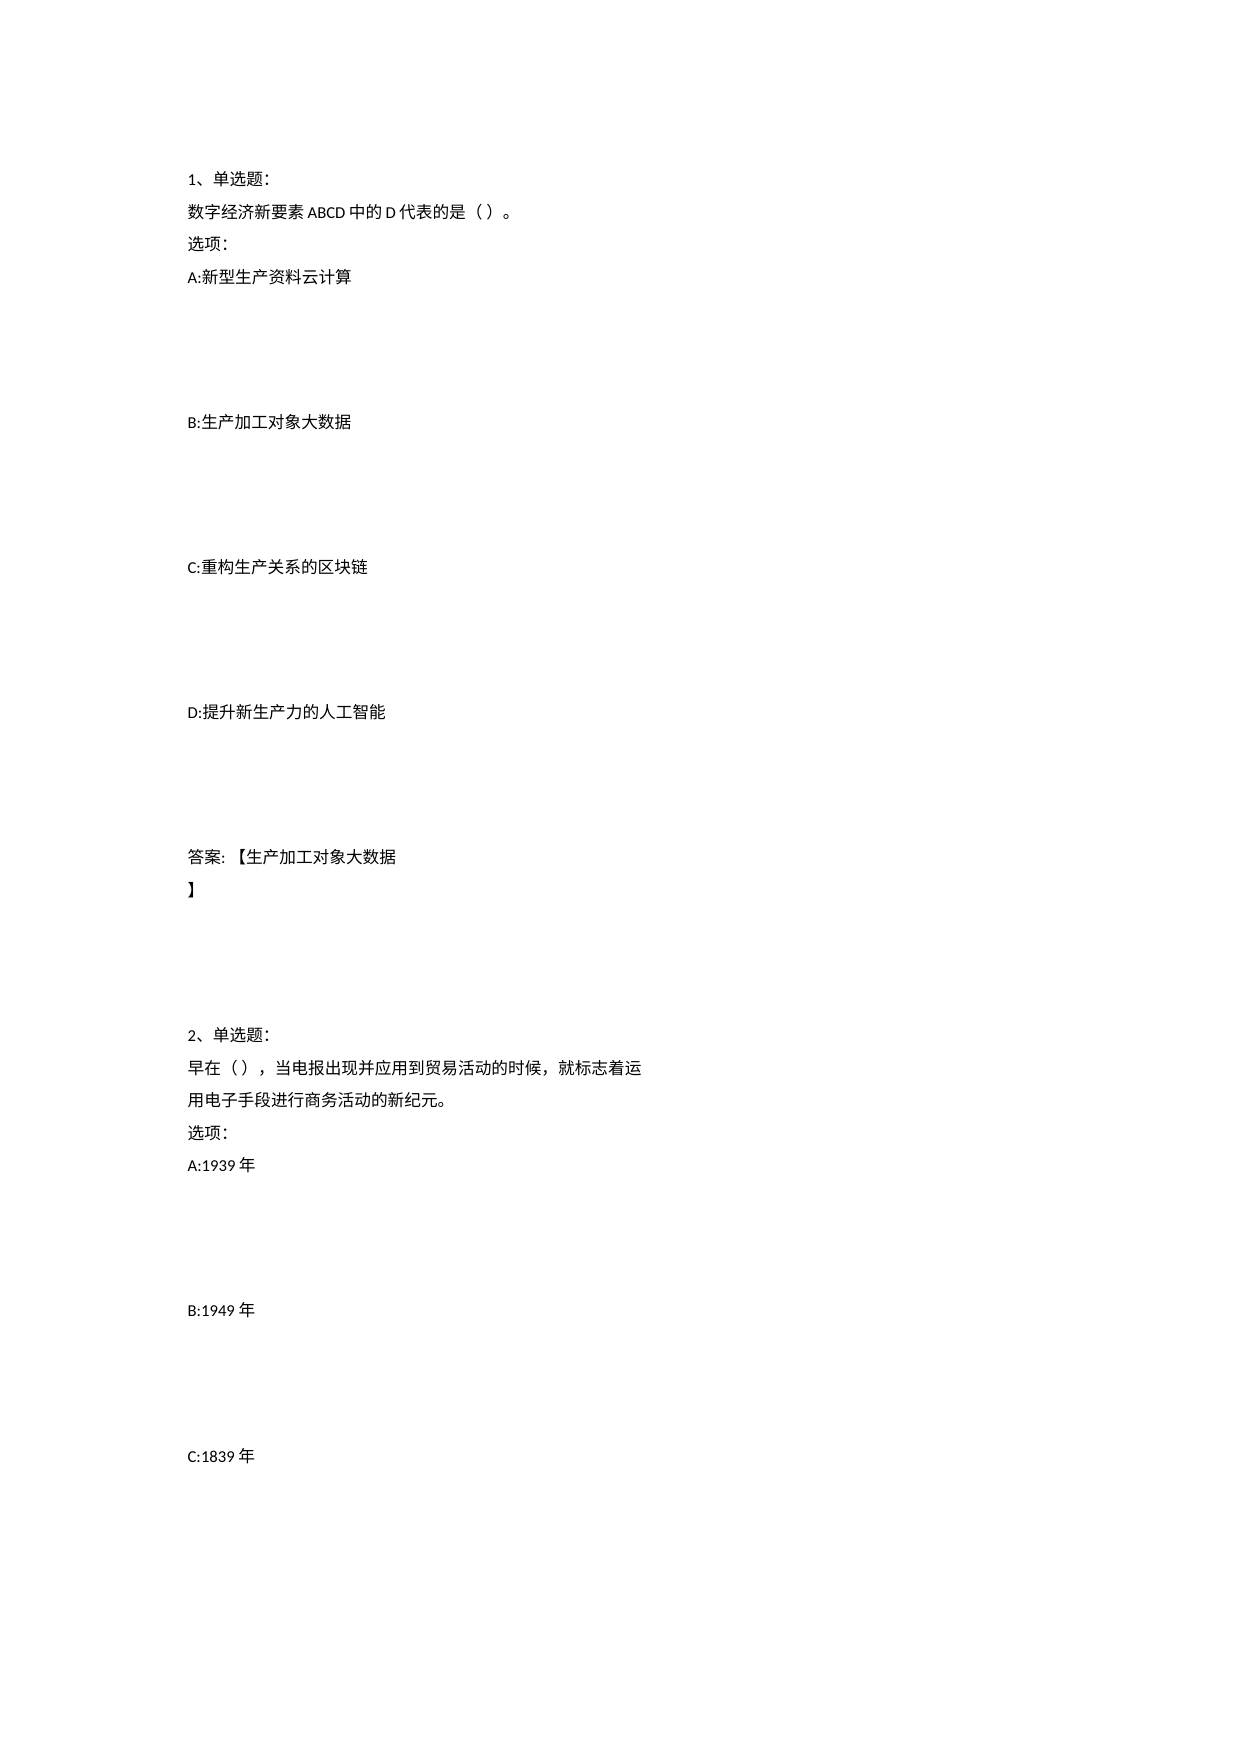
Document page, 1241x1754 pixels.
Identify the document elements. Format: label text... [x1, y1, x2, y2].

text 1、单选题： 数字经济新要素ABCD中的D代表的是（ ）。 选项： A:新型生产资料云计算 [187, 162, 653, 292]
text C:1839年 [187, 1438, 653, 1471]
text 2、单选题： 早在（ ），当电报出现并应用到贸易活动的时候，就标志着运用电子手段进行商务活动的新纪元。 选项： A:1939年 [187, 1018, 653, 1181]
text 答案: 【生产加工对象大数据 】 [187, 840, 653, 905]
text C:重构生产关系的区块链 [187, 550, 653, 582]
text B:1949年 [187, 1293, 653, 1326]
text B:生产加工对象大数据 [187, 405, 653, 437]
text D:提升新生产力的人工智能 [187, 695, 653, 728]
